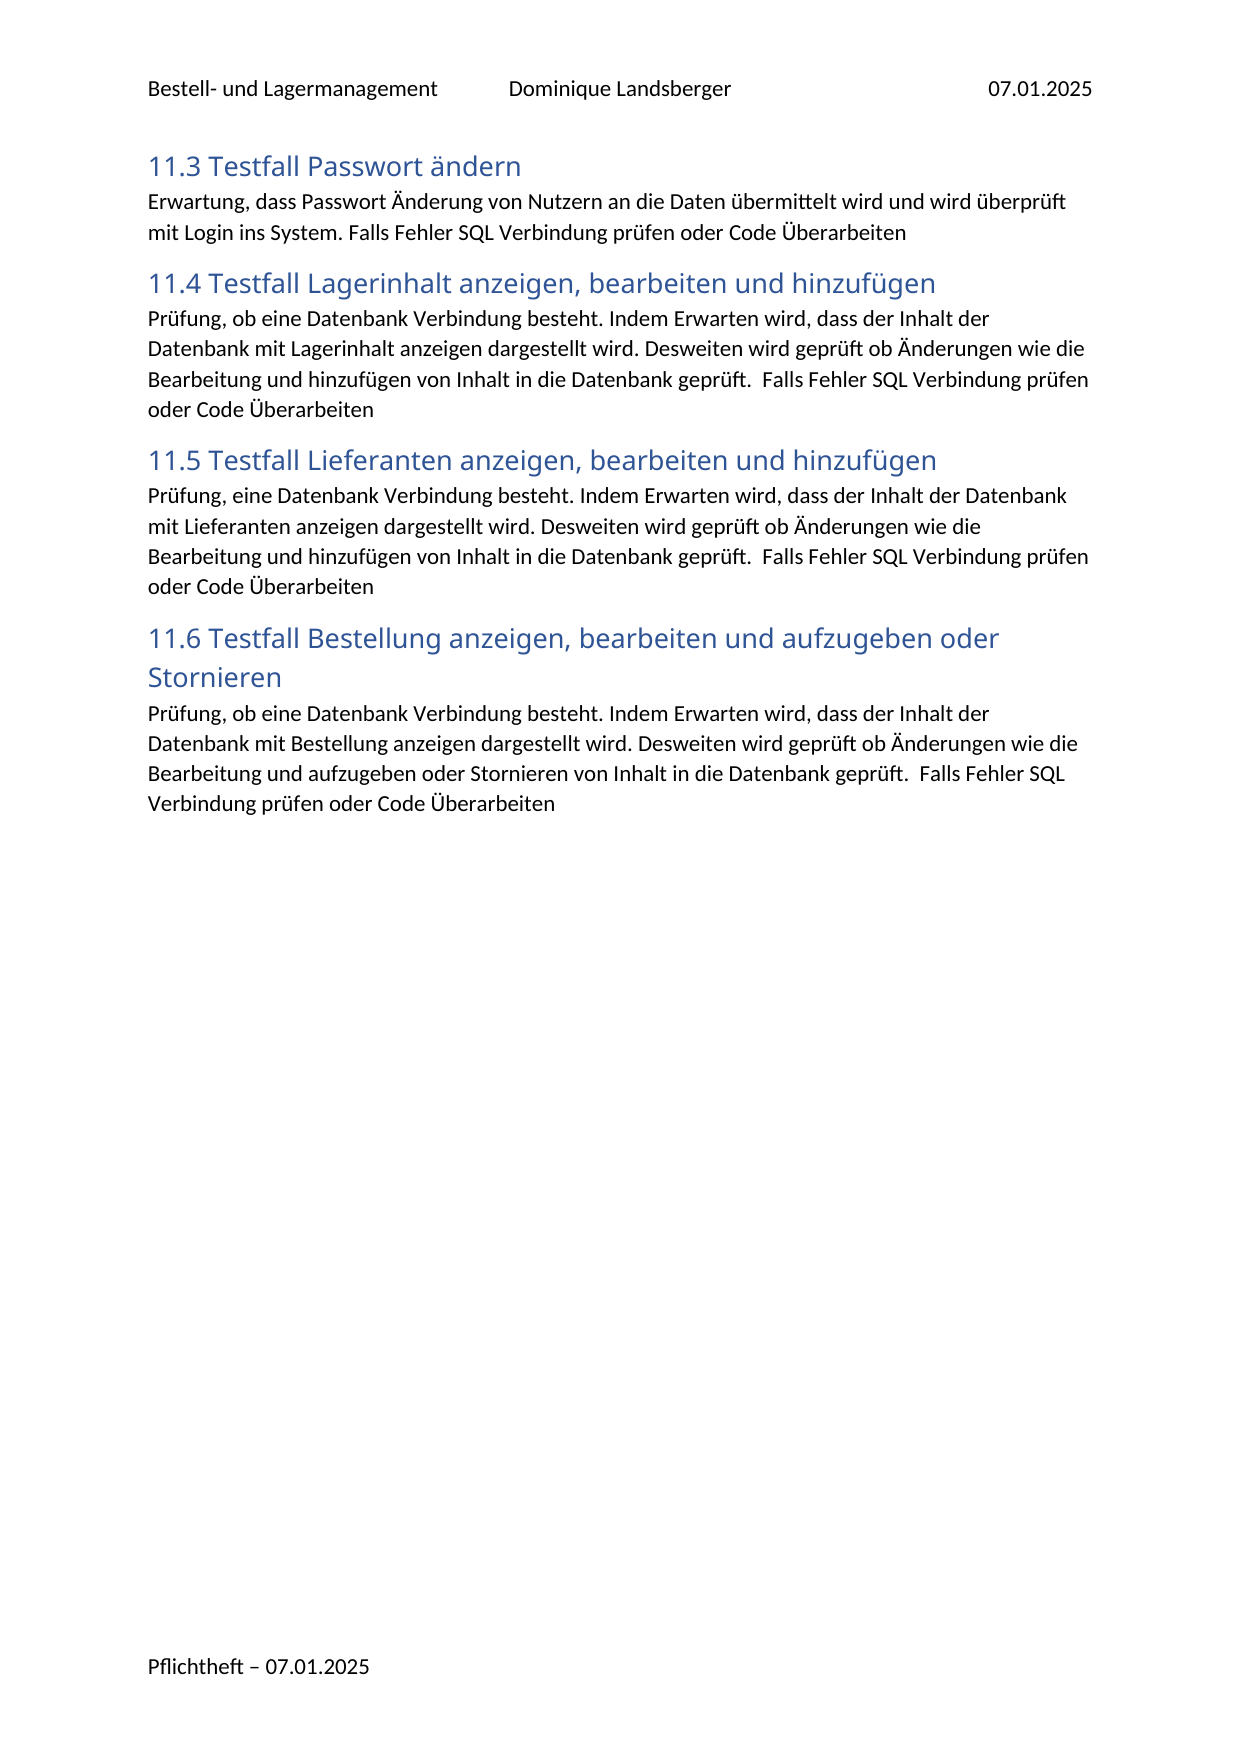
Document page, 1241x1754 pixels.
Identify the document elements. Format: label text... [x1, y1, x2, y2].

text Prüfung, ob eine Datenbank Verbindung besteht. Indem Erwarten wird, dass der Inhalt der Datenbank mit Lagerinhalt anzeigen dargestellt wird. Desweiten wird geprüft ob Änderungen wie die Bearbeitung und hinzufügen von Inhalt in die Datenbank geprüft. Falls Fehler SQL Verbindung prüfen oder Code Überarbeiten [148, 304, 1093, 423]
text Prüfung, ob eine Datenbank Verbindung besteht. Indem Erwarten wird, dass der Inhalt der Datenbank mit Bestellung anzeigen dargestellt wird. Desweiten wird geprüft ob Änderungen wie die Bearbeitung und aufzugeben oder Stornieren von Inhalt in die Datenbank geprüft. Falls Fehler SQL Verbindung prüfen oder Code Überarbeiten [148, 699, 1093, 817]
text Erwartung, dass Passwort Änderung von Nutzern an die Daten übermittelt wird und wird überprüft mit Login ins System. Falls Fehler SQL Verbindung prüfen oder Code Überarbeiten [148, 187, 1093, 246]
text Prüfung, eine Datenbank Verbindung besteht. Indem Erwarten wird, dass der Inhalt der Datenbank mit Lieferanten anzeigen dargestellt wird. Desweiten wird geprüft ob Änderungen wie die Bearbeitung und hinzufügen von Inhalt in die Datenbank geprüft. Falls Fehler SQL Verbindung prüfen oder Code Überarbeiten [148, 482, 1093, 600]
subtitle 11.4 Testfall Lagerinhalt anzeigen, bearbeiten und hinzufügen [148, 264, 1093, 301]
subtitle 11.6 Testfall Bestellung anzeigen, bearbeiten und aufzugeben oder Stornieren [148, 619, 1093, 696]
subtitle 11.5 Testfall Lieferanten anzeigen, bearbeiten und hinzufügen [148, 442, 1093, 479]
subtitle 11.3 Testfall Passwort ändern [148, 148, 1093, 184]
